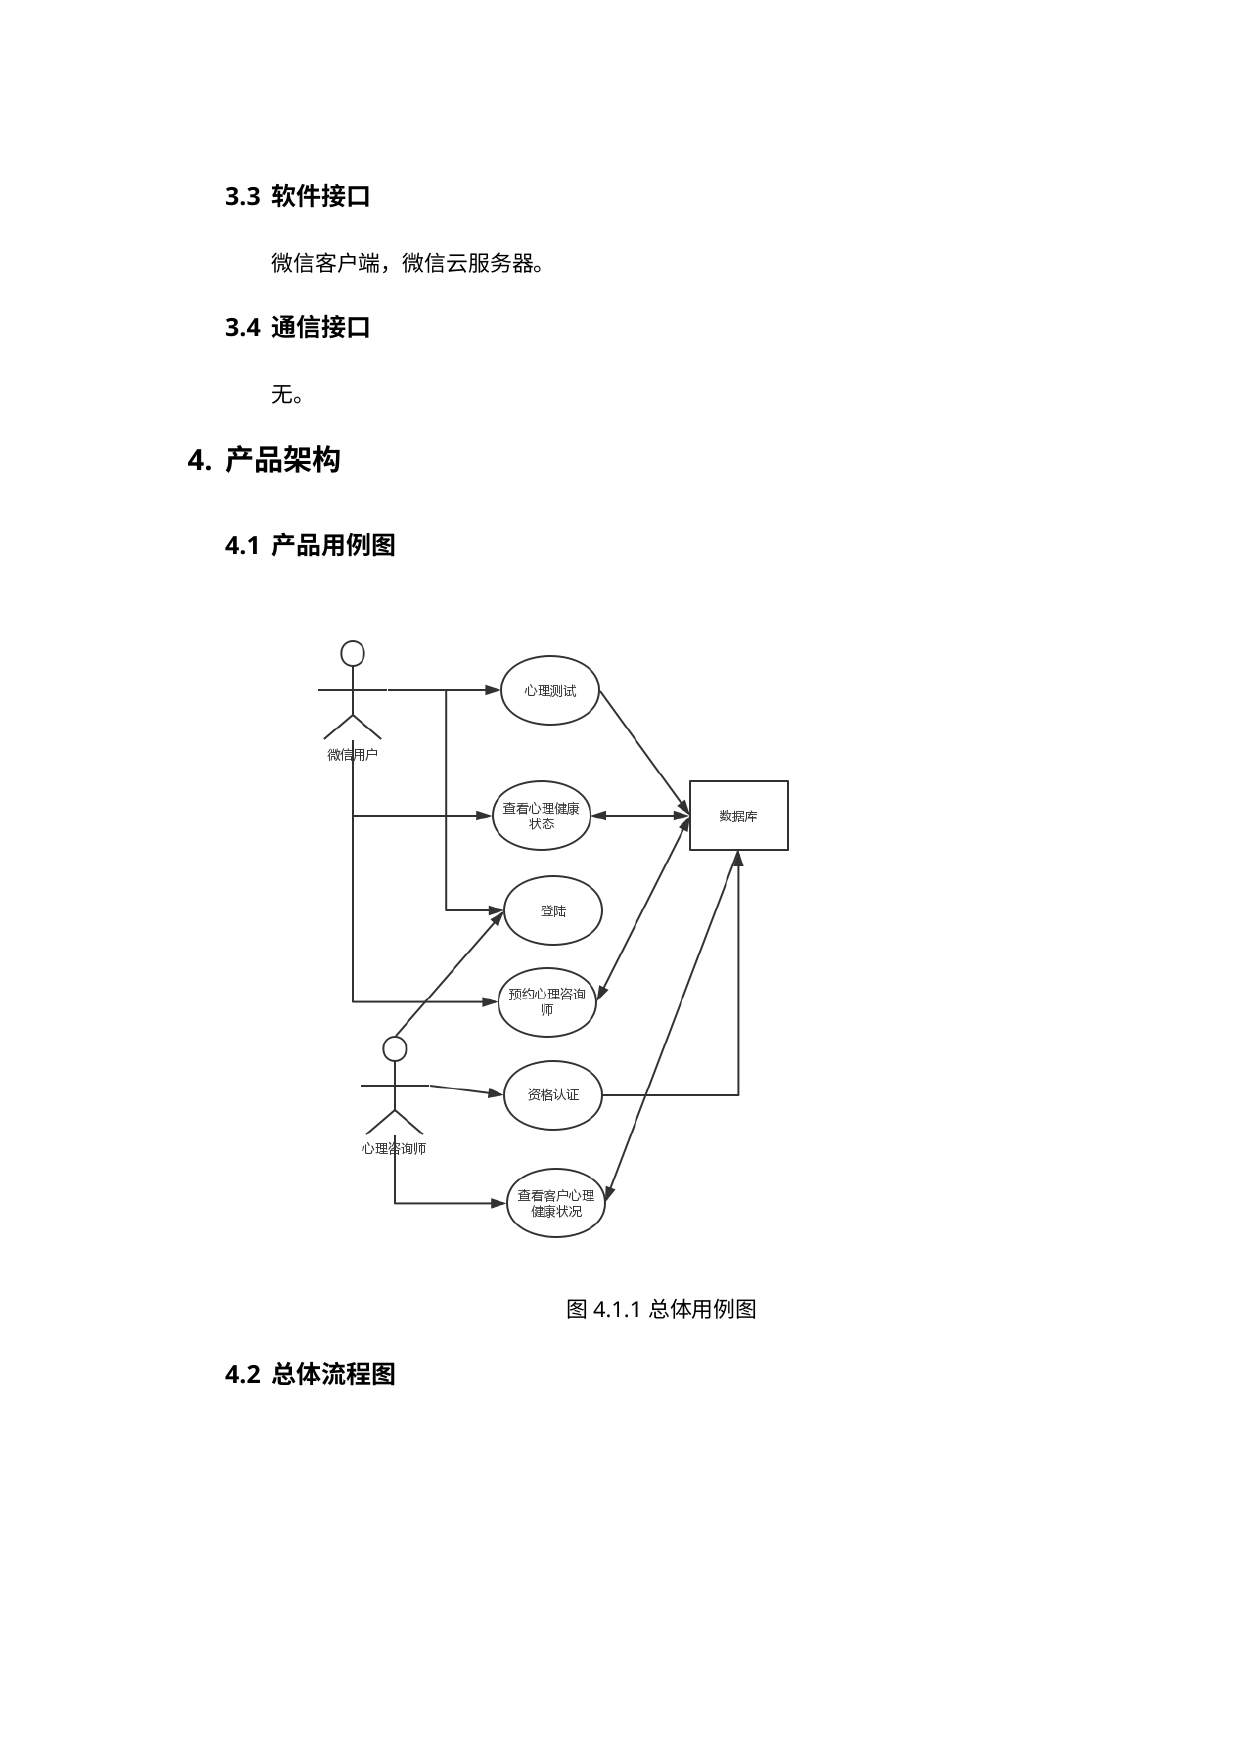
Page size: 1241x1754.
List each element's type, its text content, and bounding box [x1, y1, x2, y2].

list 产品用例图 [225, 511, 1053, 576]
list 微信客户端，微信云服务器。 [271, 245, 1053, 278]
picture [271, 594, 818, 1268]
list 通信接口 [225, 293, 1053, 358]
list 无。 [271, 377, 1053, 409]
list 总体流程图 [225, 1340, 1053, 1405]
list 产品架构 [187, 425, 1053, 490]
list 软件接口 [225, 162, 1053, 227]
list 图4.1.1 总体用例图 [271, 1292, 1053, 1324]
